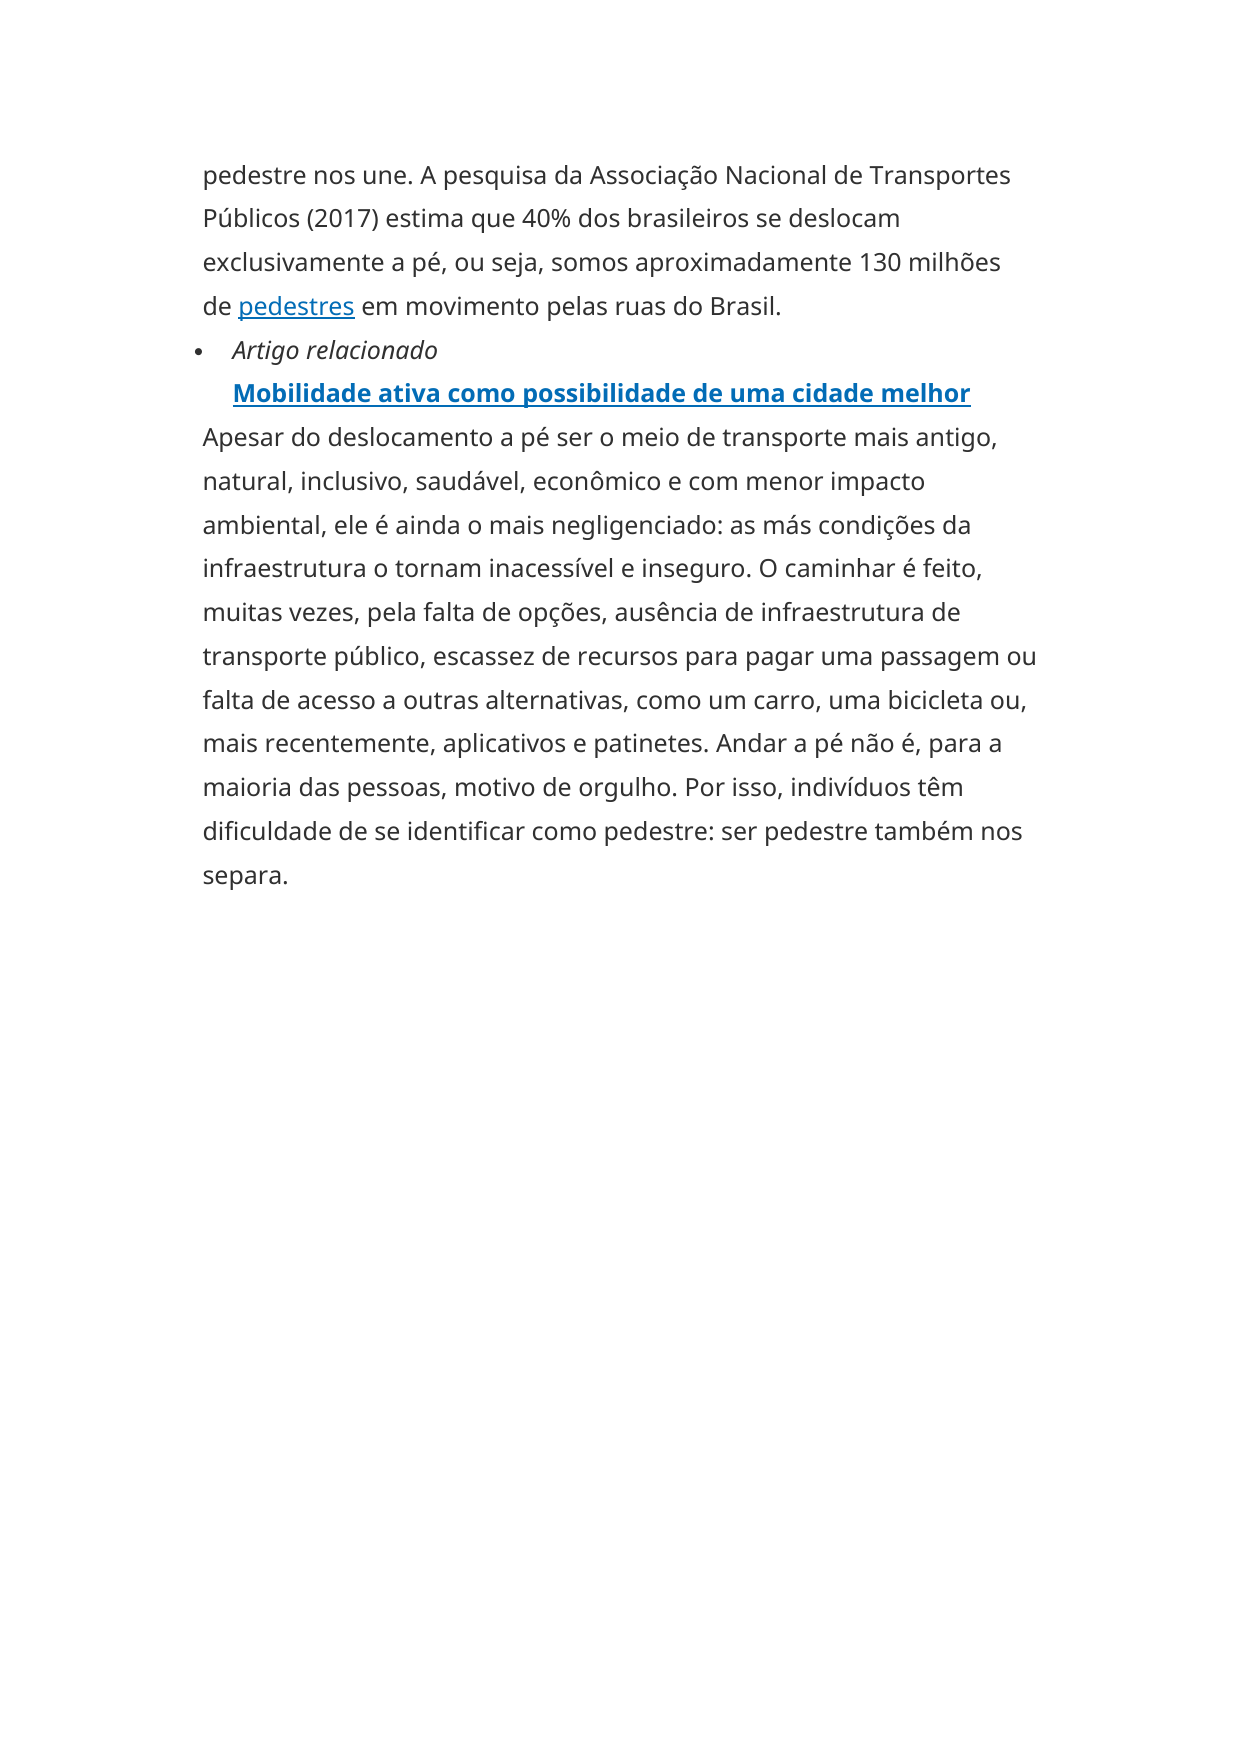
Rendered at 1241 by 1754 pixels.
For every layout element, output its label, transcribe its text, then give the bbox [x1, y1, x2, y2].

list Artigo relacionado Mobilidade ativa como possibilidade de uma cidade melhor [195, 323, 1038, 410]
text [202, 148, 1038, 323]
text Apesar do deslocamento a pé ser o meio de transporte mais antigo, natural, inclusivo, saudável, econômico e com menor impacto ambiental, ele é ainda o mais negligenciado: as más condições da infraestrutura o tornam inacessível e inseguro. O caminhar é feito, muitas vezes, pela falta de opções, ausência de infraestrutura de transporte público, escassez de recursos para pagar uma passagem ou falta de acesso a outras alternativas, como um carro, uma bicicleta ou, mais recentemente, aplicativos e patinetes. Andar a pé não é, para a maioria das pessoas, motivo de orgulho. Por isso, indivíduos têm dificuldade de se identificar como pedestre: ser pedestre também nos separa. [202, 410, 1038, 891]
